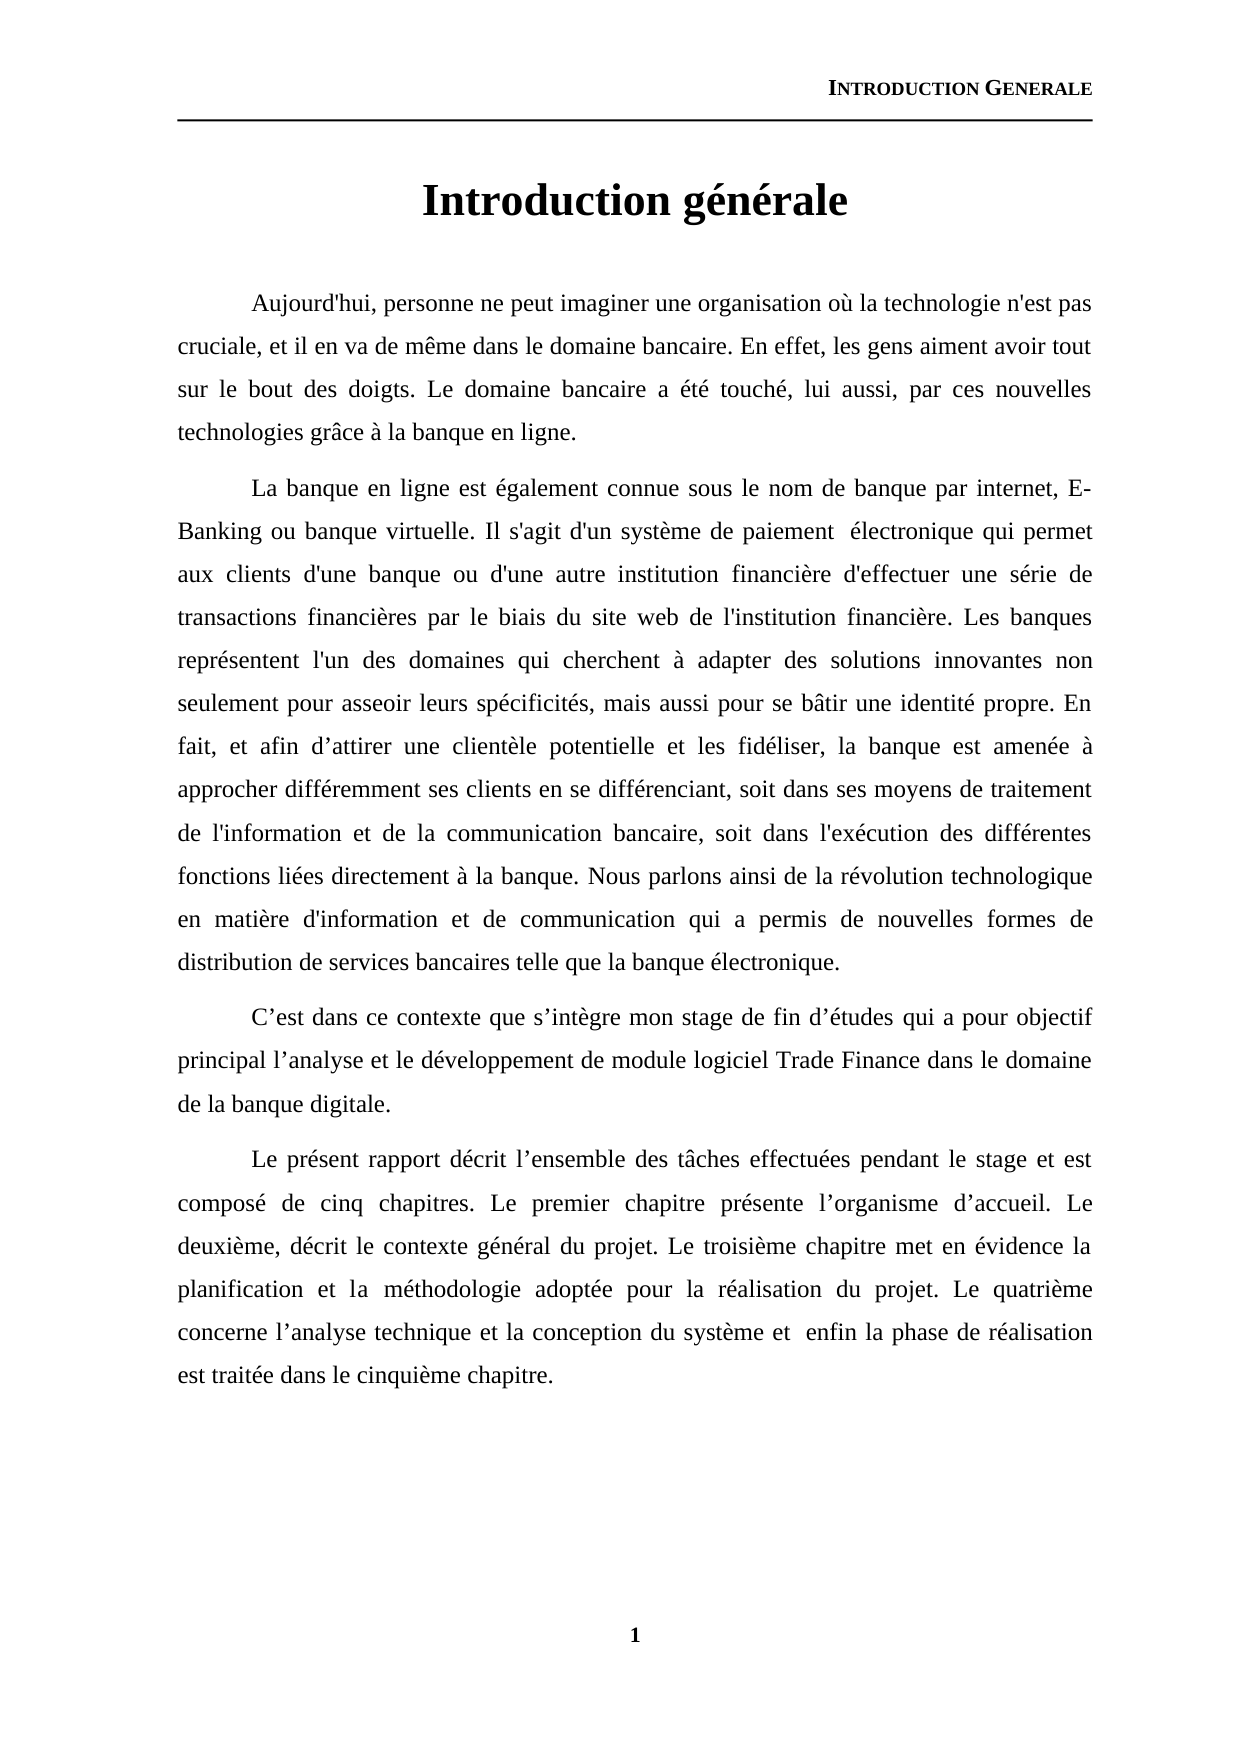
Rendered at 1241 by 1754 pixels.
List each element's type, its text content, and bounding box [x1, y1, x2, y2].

text Le présent rapport décrit l’ensemble des tâches effectuées pendant le stage et est composé de cinq chapitres. Le premier chapitre présente l’organisme d’accueil. Le deuxième, décrit le contexte général du projet. Le troisième chapitre met en évidence la planification et la méthodologie adoptée pour la réalisation du projet. Le quatrième concerne l’analyse technique et la conception du système et enfin la phase de réalisation est traitée dans le cinquième chapitre. [177, 1144, 1093, 1389]
text Aujourd'hui, personne ne peut imaginer une organisation où la technologie n'est pas cruciale, et il en va de même dans le domaine bancaire. En effet, les gens aiment avoir tout sur le bout des doigts. Le domaine bancaire a été touché, lui aussi, par ces nouvelles technologies grâce à la banque en ligne. [177, 288, 1093, 446]
subtitle Introduction générale [176, 172, 1094, 225]
text La banque en ligne est également connue sous le nom de banque par internet, E- Banking ou banque virtuelle. Il s'agit d'un système de paiement électronique qui permet aux clients d'une banque ou d'une autre institution financière d'effectuer une série de transactions financières par le biais du site web de l'institution financière. Les banques représentent l'un des domaines qui cherchent à adapter des solutions innovantes non seulement pour asseoir leurs spécificités, mais aussi pour se bâtir une identité propre. En fait, et afin d’attirer une clientèle potentielle et les fidéliser, la banque est amenée à approcher différemment ses clients en se différenciant, soit dans ses moyens de traitement de l'information et de la communication bancaire, soit dans l'exécution des différentes fonctions liées directement à la banque. Nous parlons ainsi de la révolution technologique en matière d'information et de communication qui a permis de nouvelles formes de distribution de services bancaires telle que la banque électronique. [177, 473, 1093, 976]
text 1 [87, 1622, 1182, 1647]
text C’est dans ce contexte que s’intègre mon stage de fin d’études qui a pour objectif principal l’analyse et le développement de module logiciel Trade Finance dans le domaine de la banque digitale. [177, 1002, 1093, 1117]
